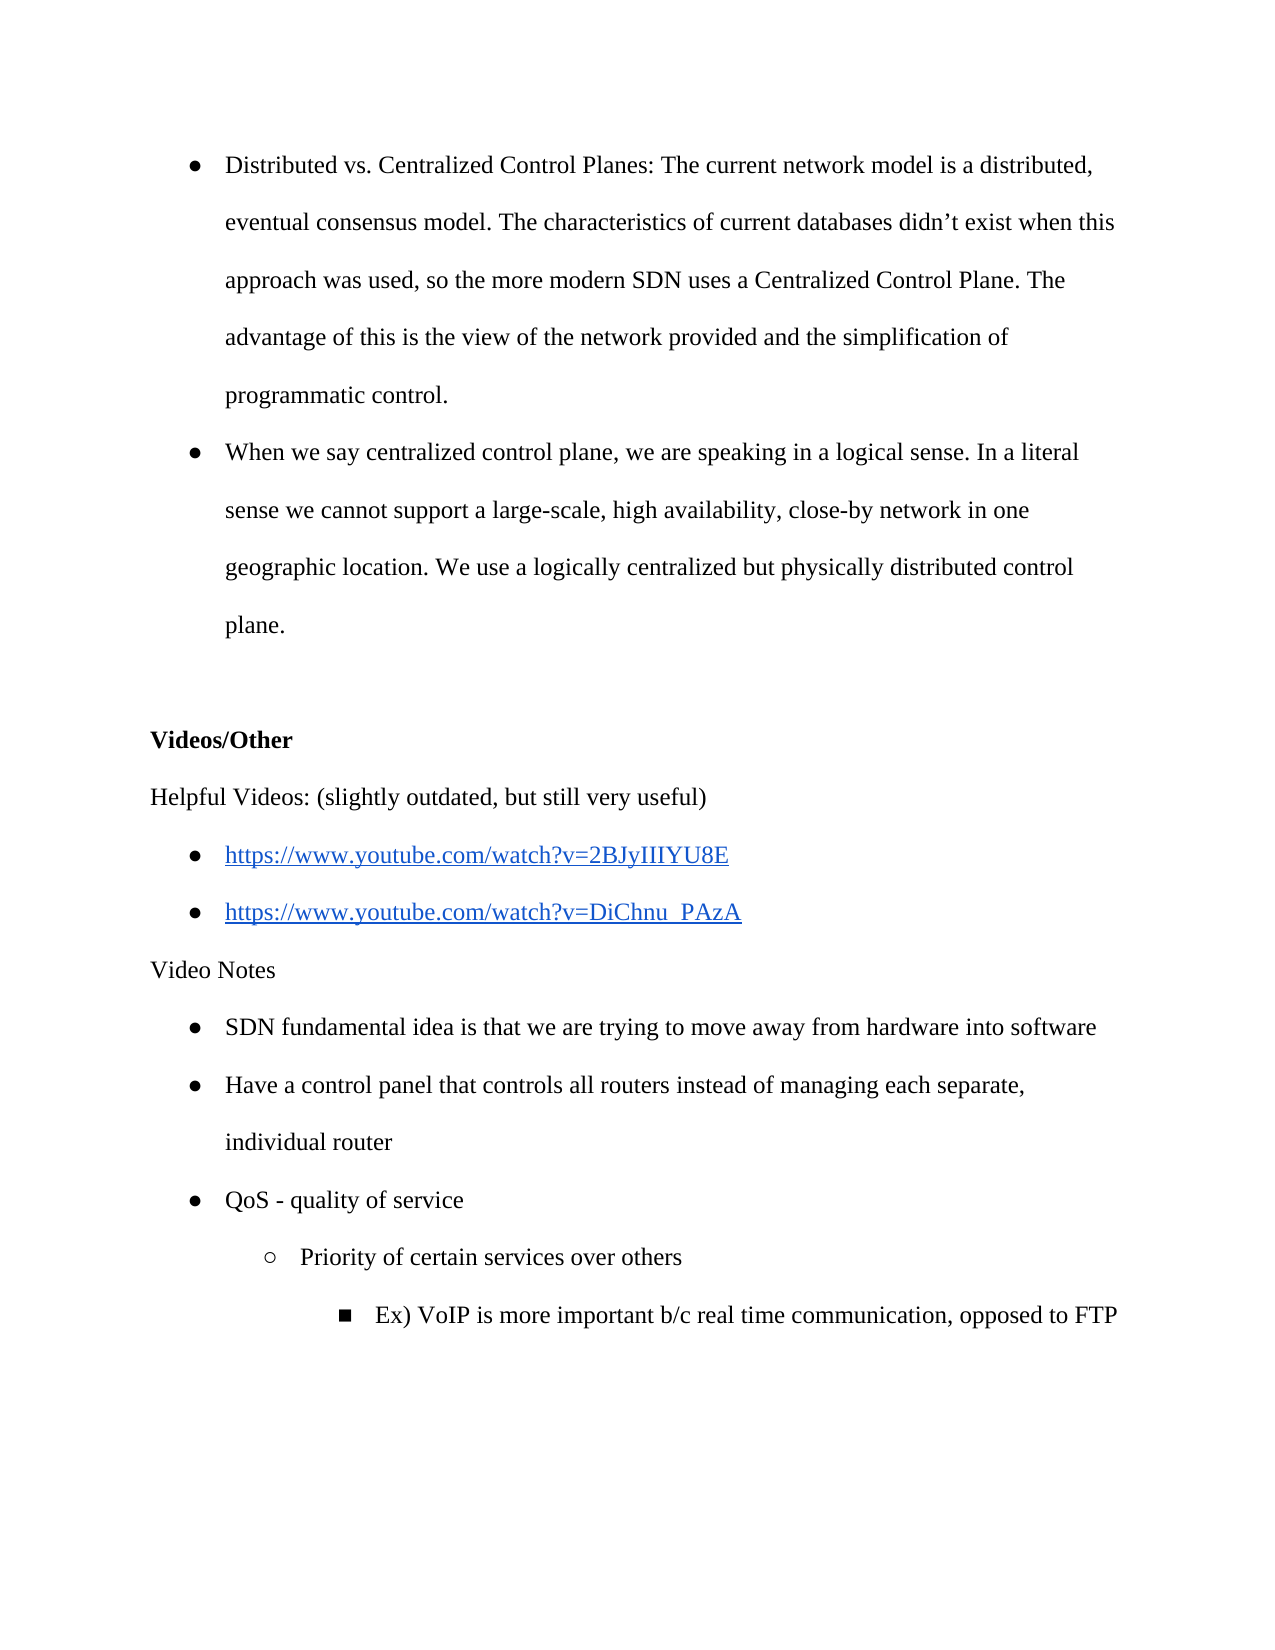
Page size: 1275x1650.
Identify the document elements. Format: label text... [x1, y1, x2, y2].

list SDN fundamental idea is that we are trying to move away from hardware into software [187, 1012, 1125, 1041]
list Have a control panel that controls all routers instead of managing each separate, individual router [187, 1070, 1125, 1156]
list Distributed vs. Centralized Control Planes: The current network model is a distributed, eventual consensus model. The characteristics of current databases didn’t exist when this approach was used, so the more modern SDN uses a Centralized Control Plane. The advantage of this is the view of the network provided and the simplification of programmatic control. [187, 150, 1125, 409]
text Video Notes [150, 955, 1125, 984]
text Videos/Other [150, 725, 1125, 754]
list Ex) VoIP is more important b/c real time communication, opposed to FTP [337, 1300, 1125, 1329]
list https://www.youtube.com/watch?v=2BJyIIIYU8E [187, 840, 1125, 869]
list When we say centralized control plane, we are speaking in a logical sense. In a literal sense we cannot support a large-scale, high availability, close-by network in one geographic location. We use a logically centralized but physically distributed control plane. [187, 437, 1125, 639]
list https://www.youtube.com/watch?v=DiChnu_PAzA [187, 897, 1125, 926]
list Priority of certain services over others [262, 1242, 1125, 1271]
text Helpful Videos: (slightly outdated, but still very useful) [150, 782, 1125, 811]
list QoS - quality of service [187, 1185, 1125, 1214]
